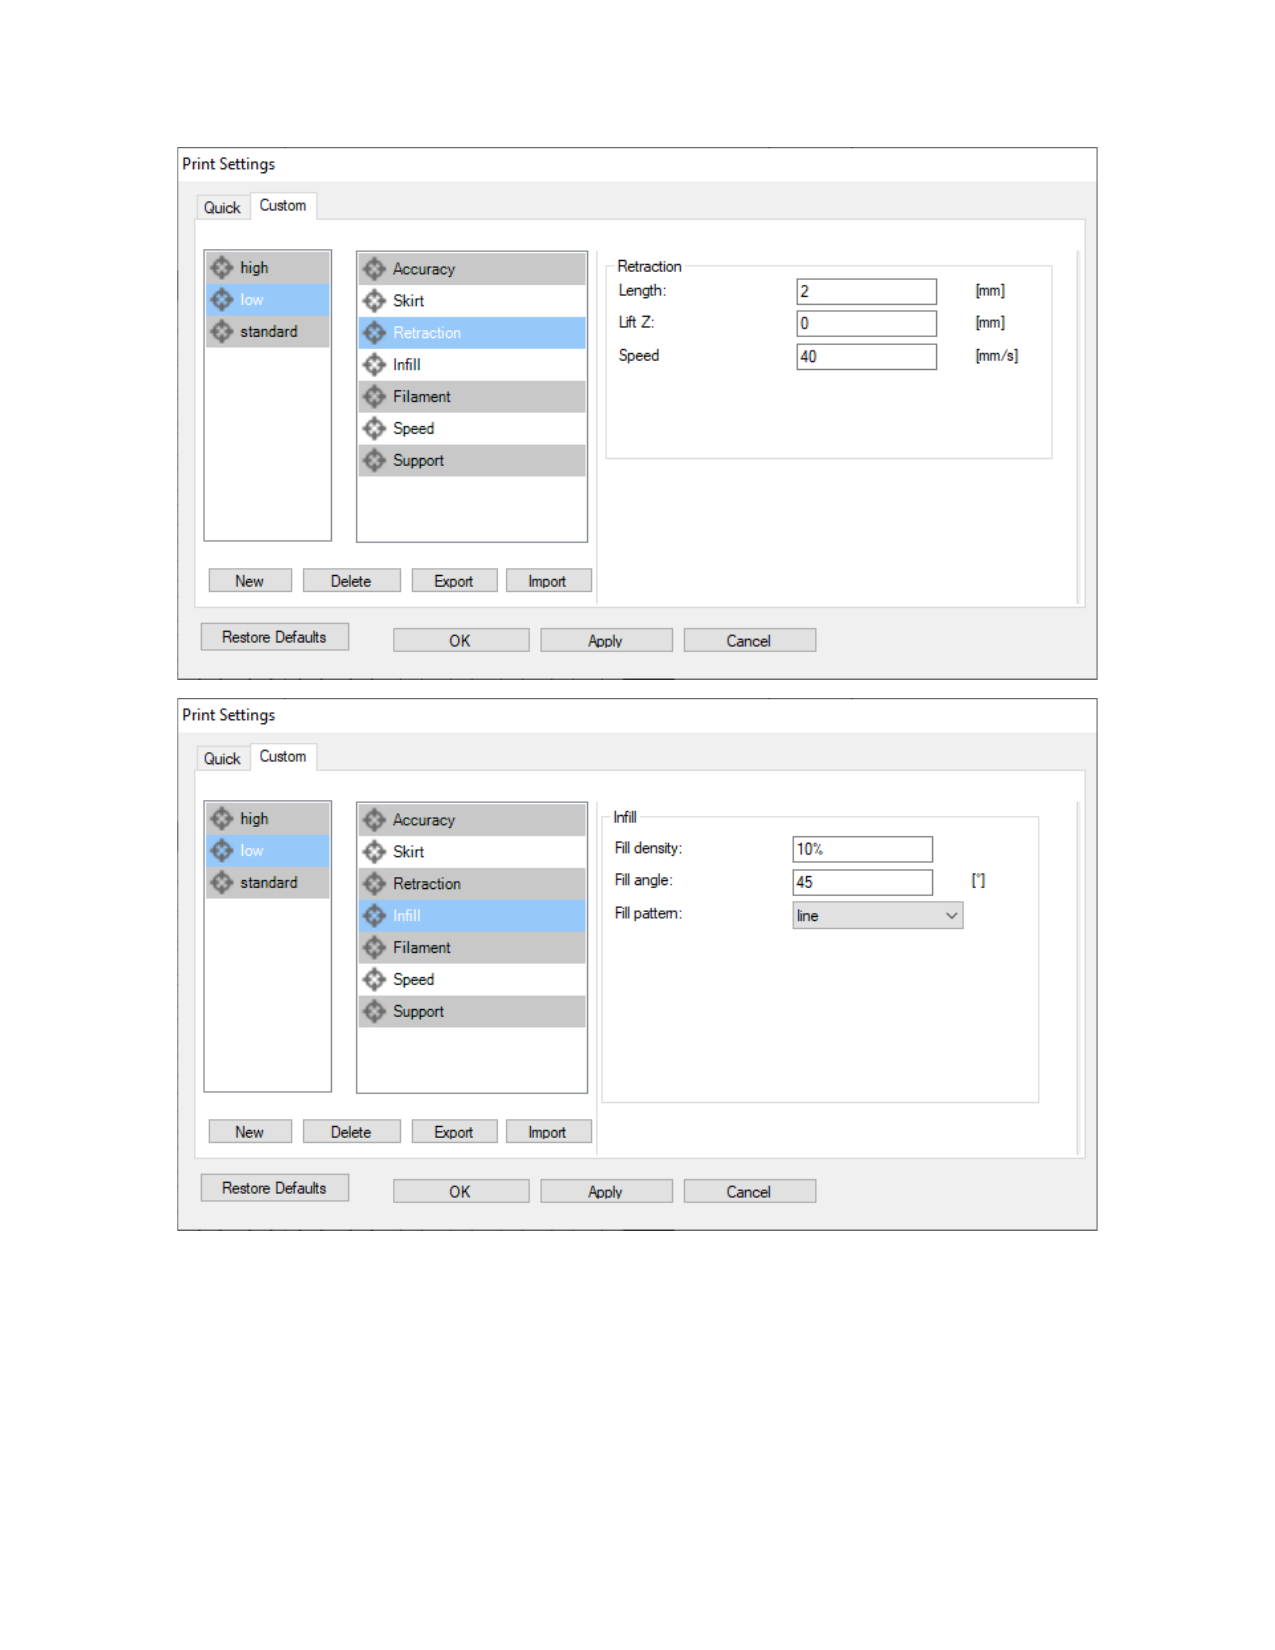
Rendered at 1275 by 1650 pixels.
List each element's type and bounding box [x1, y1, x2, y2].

picture [177, 698, 1098, 1231]
picture [177, 147, 1098, 680]
